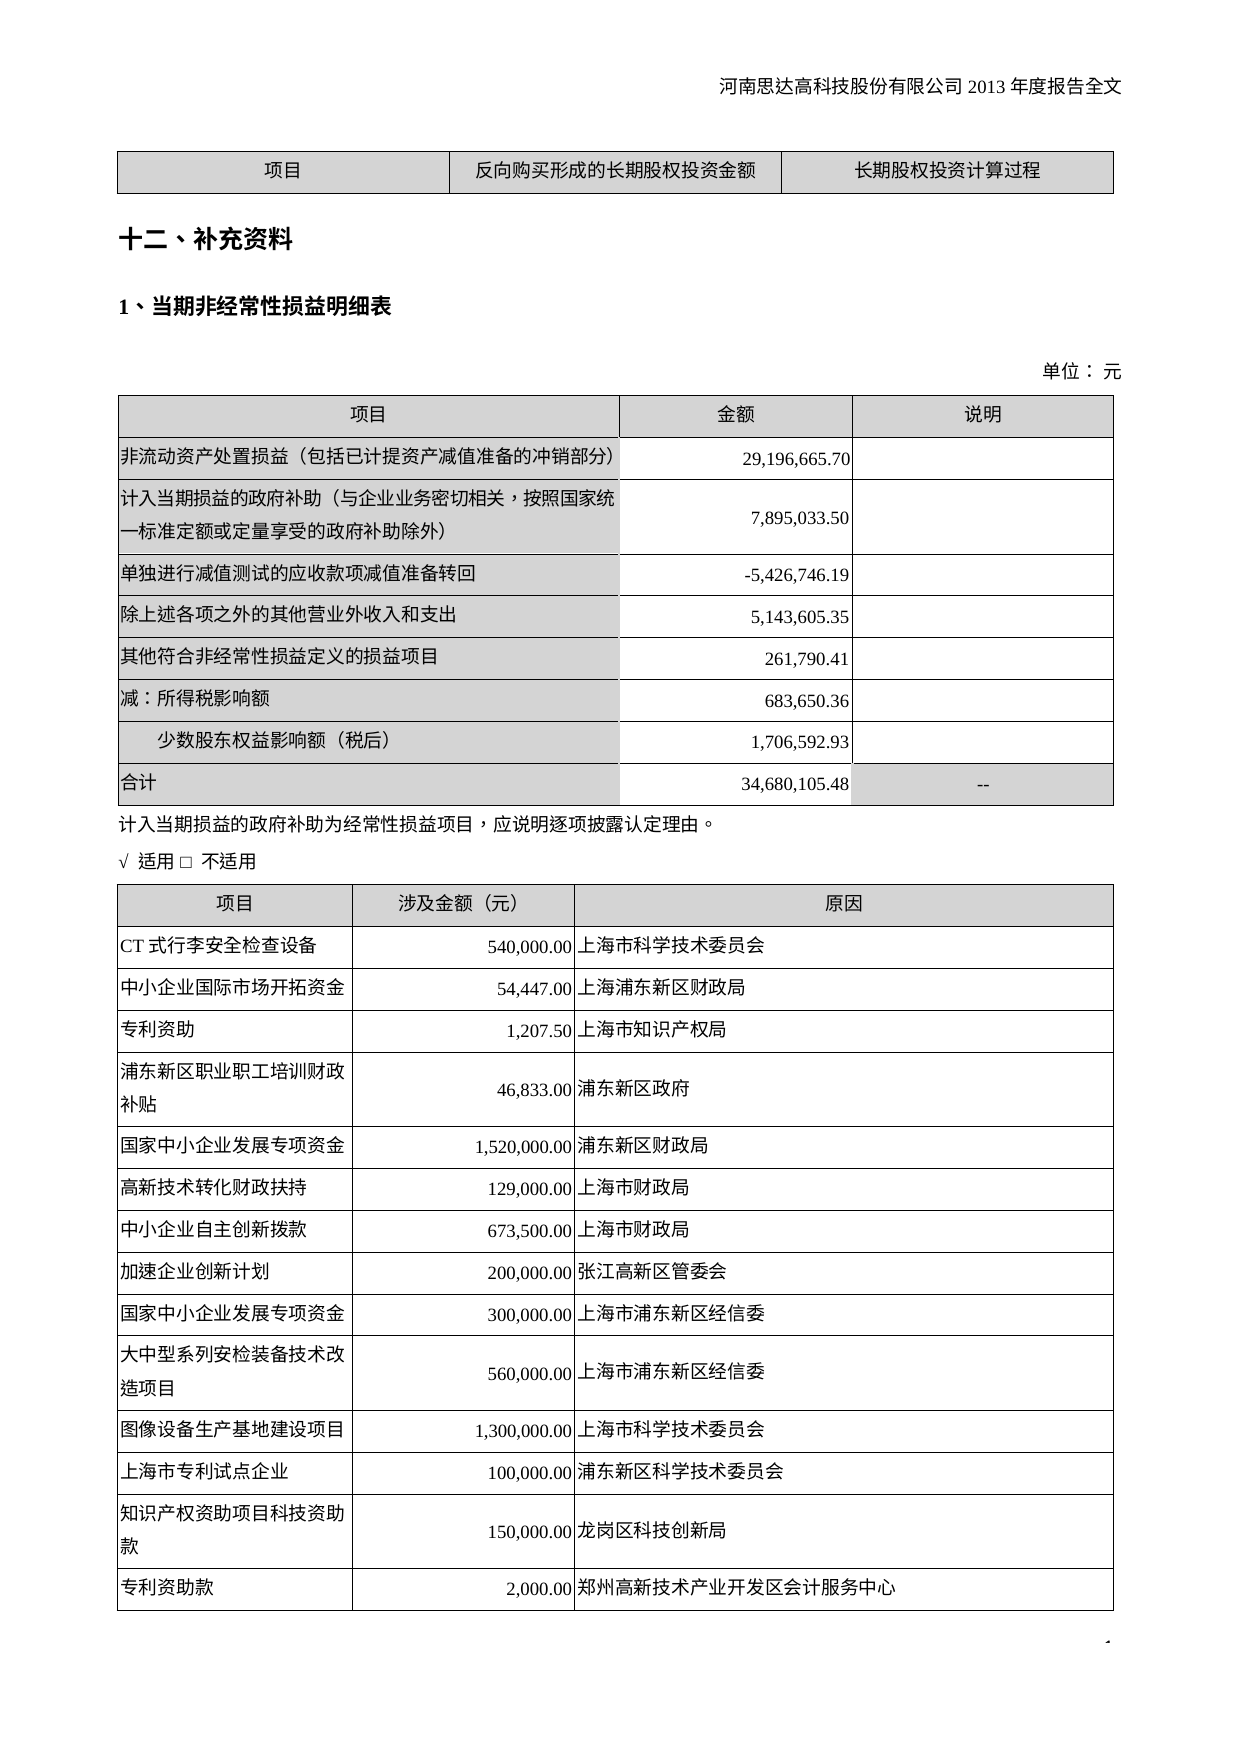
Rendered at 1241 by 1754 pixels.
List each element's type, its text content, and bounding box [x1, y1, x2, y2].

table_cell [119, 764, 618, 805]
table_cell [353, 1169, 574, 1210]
subtitle 1、当期非经常性损益明细表 [118, 291, 1138, 321]
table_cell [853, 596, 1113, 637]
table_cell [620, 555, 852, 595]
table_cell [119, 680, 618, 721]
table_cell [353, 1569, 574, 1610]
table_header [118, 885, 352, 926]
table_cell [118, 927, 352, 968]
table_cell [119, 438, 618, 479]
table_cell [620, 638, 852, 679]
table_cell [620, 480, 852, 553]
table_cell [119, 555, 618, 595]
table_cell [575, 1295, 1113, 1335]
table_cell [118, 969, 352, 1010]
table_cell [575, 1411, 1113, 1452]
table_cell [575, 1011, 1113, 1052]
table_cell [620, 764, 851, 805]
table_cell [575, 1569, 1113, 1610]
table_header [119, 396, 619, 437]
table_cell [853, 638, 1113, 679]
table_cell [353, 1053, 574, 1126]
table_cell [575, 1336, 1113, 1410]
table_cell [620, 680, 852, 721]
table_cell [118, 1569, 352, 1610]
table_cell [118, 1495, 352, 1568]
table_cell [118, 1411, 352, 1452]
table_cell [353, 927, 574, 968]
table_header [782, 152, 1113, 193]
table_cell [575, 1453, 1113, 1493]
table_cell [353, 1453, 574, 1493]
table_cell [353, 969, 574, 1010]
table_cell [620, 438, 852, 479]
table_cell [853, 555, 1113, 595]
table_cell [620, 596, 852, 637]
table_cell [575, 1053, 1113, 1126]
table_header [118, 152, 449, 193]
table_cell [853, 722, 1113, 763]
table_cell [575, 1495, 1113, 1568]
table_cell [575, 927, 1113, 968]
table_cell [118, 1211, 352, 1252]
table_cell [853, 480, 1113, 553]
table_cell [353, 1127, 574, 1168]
text 计入当期损益的政府补助为经常性损益项目，应说明逐项披露认定理由。 [118, 811, 1138, 837]
subtitle 十二、补充资料 [118, 222, 1138, 256]
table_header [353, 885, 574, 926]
text 单位： 元 [102, 358, 1122, 384]
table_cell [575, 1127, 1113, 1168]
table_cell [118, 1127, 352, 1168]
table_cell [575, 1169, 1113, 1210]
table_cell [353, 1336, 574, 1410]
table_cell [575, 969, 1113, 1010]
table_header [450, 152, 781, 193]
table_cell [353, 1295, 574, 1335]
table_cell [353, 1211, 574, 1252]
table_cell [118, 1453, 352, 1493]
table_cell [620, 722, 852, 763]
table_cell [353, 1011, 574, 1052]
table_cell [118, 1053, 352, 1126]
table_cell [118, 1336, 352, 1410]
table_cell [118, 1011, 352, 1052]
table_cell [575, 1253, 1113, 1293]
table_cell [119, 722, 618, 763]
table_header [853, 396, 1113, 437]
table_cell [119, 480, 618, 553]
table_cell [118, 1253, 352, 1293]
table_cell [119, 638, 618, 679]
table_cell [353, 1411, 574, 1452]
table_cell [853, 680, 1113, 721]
text √ 适用 □ 不适用 [118, 849, 1138, 874]
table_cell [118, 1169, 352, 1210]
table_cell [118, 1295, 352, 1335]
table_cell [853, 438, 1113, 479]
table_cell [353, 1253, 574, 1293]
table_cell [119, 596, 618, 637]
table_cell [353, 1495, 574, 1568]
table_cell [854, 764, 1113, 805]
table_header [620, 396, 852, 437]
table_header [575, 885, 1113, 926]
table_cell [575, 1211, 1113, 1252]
